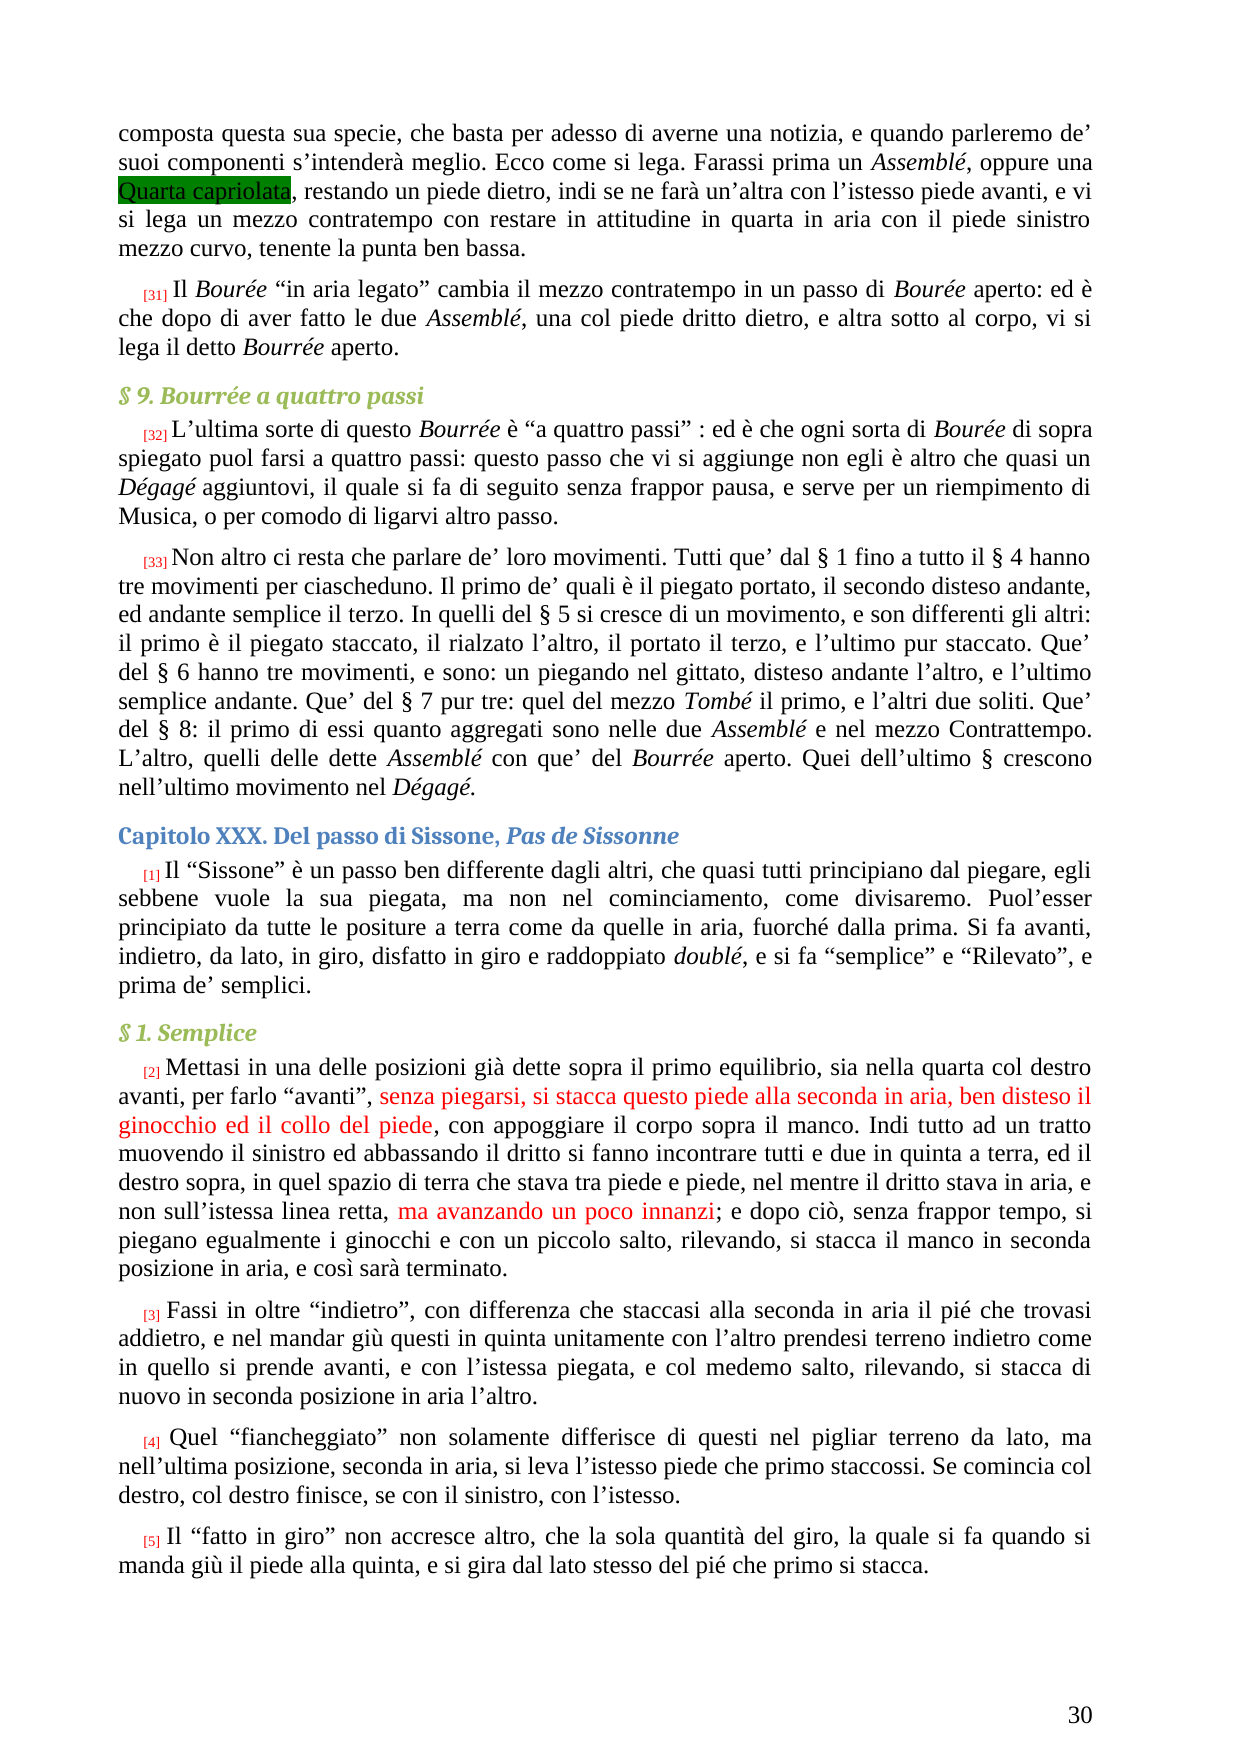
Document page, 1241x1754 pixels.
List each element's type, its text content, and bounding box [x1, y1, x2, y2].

text [33] Non altro ci resta che parlare de’ loro movimenti. Tutti que’ dal § 1 fino a tutto il § 4 hanno tre movimenti per ciascheduno. Il primo de’ quali è il piegato portato, il secondo disteso andante, ed andante semplice il terzo. In quelli del § 5 si cresce di un movimento, e son differenti gli altri: il primo è il piegato staccato, il rialzato l’altro, il portato il terzo, e l’ultimo pur staccato. Que’ del § 6 hanno tre movimenti, e sono: un piegando nel gittato, disteso andante l’altro, e l’ultimo semplice andante. Que’ del § 7 pur tre: quel del mezzo Tombé il primo, e l’altri due soliti. Que’ del § 8: il primo di essi quanto aggregati sono nelle due Assemblé e nel mezzo Contrattempo. L’altro, quelli delle dette Assemblé con que’ del Bourrée aperto. Quei dell’ultimo § crescono nell’ultimo movimento nel Dégagé. [118, 542, 1093, 801]
text [5] Il “fatto in giro” non accresce altro, che la sola quantità del giro, la quale si fa quando si manda giù il piede alla quinta, e si gira dal lato stesso del pié che primo si stacca. [118, 1521, 1093, 1578]
text [1] Il “Sissone” è un passo ben differente dagli altri, che quasi tutti principiano dal piegare, egli sebbene vuole la sua piegata, ma non nel cominciamento, come divisaremo. Puol’esser principiato da tutte le positure a terra come da quelle in aria, fuorché dalla prima. Si fa avanti, indietro, da lato, in giro, disfatto in giro e raddoppiato doublé, e si fa “semplice” e “Rilevato”, e prima de’ semplici. [118, 855, 1093, 998]
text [118, 118, 1093, 262]
text [2] Mettasi in una delle posizioni già dette sopra il primo equilibrio, sia nella quarta col destro avanti, per farlo “avanti”, senza piegarsi, si stacca questo piede alla seconda in aria, ben disteso il ginocchio ed il collo del piede, con appoggiare il corpo sopra il manco. Indi tutto ad un tratto muovendo il sinistro ed abbassando il dritto si fanno incontrare tutti e due in quinta a terra, ed il destro sopra, in quel spazio di terra che stava tra piede e piede, nel mentre il dritto stava in aria, e non sull’istessa linea retta, ma avanzando un poco innanzi; e dopo ciò, senza frappor tempo, si piegano egualmente i ginocchi e con un piccolo salto, rilevando, si stacca il manco in seconda posizione in aria, e così sarà terminato. [118, 1052, 1093, 1282]
text [4] Quel “fiancheggiato” non solamente differisce di questi nel pigliar terreno da lato, ma nell’ultima posizione, seconda in aria, si leva l’istesso piede che primo staccossi. Se comincia col destro, col destro finisce, se con il sinistro, con l’istesso. [118, 1422, 1093, 1508]
subtitle § 9. Bourrée a quattro passi [118, 382, 1093, 410]
subtitle § 1. Semplice [118, 1019, 1093, 1048]
text [3] Fassi in oltre “indietro”, con differenza che staccasi alla seconda in aria il pié che trovasi addietro, e nel mandar giù questi in quinta unitamente con l’altro prendesi terreno indietro come in quello si prende avanti, e con l’istessa piegata, e col medemo salto, rilevando, si stacca di nuovo in seconda posizione in aria l’altro. [118, 1295, 1093, 1410]
text [32] L’ultima sorte di questo Bourrée è “a quattro passi” : ed è che ogni sorta di Bourée di sopra spiegato puol farsi a quattro passi: questo passo che vi si aggiunge non egli è altro che quasi un Dégagé aggiuntovi, il quale si fa di seguito senza frappor pausa, e serve per un riempimento di Musica, o per comodo di ligarvi altro passo. [118, 414, 1093, 529]
text [31] Il Bourée “in aria legato” cambia il mezzo contratempo in un passo di Bourée aperto: ed è che dopo di aver fatto le due Assemblé, una col piede dritto dietro, e altra sotto al corpo, vi si lega il detto Bourrée aperto. [118, 274, 1093, 361]
subtitle Capitolo XXX. Del passo di Sissone, Pas de Sissonne [118, 822, 1093, 850]
